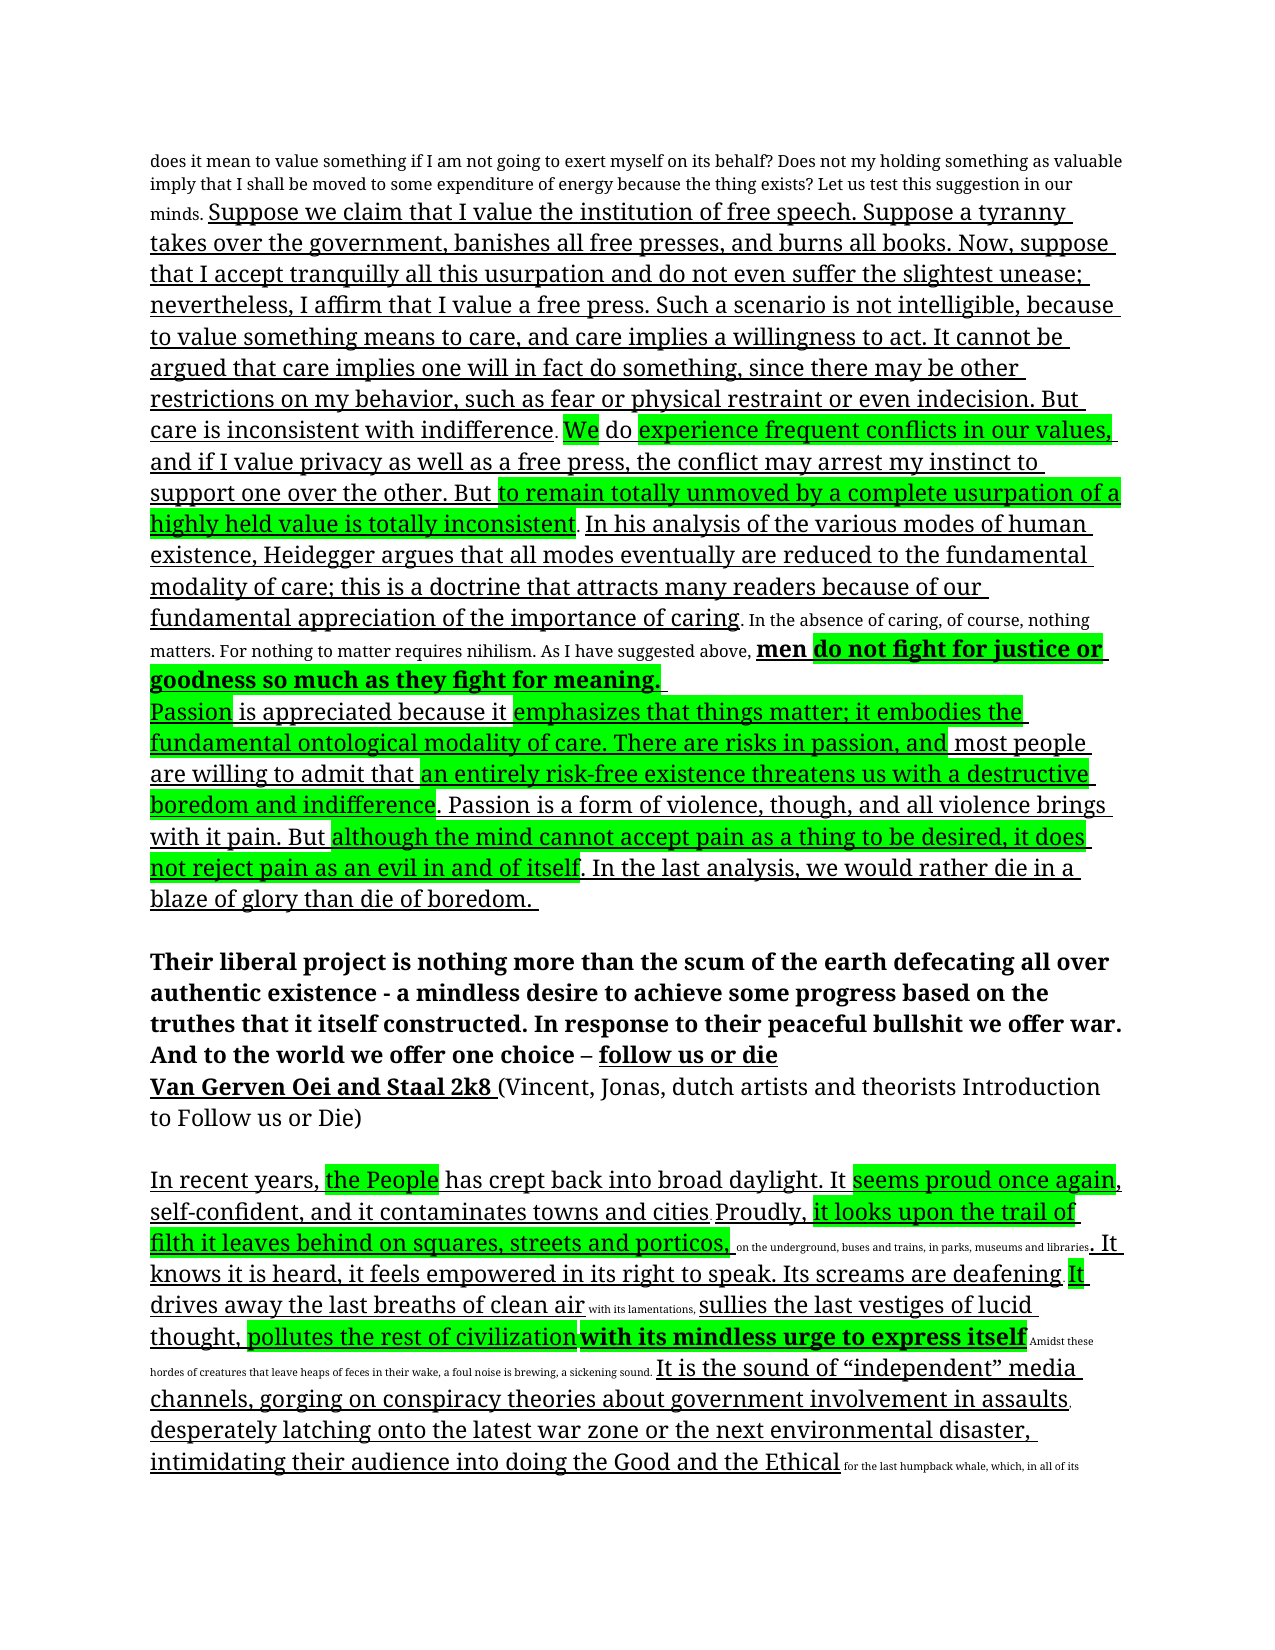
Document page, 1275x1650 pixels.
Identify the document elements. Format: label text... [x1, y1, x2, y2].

text Van Gerven Oei and Staal 2k8 (Vincent, Jonas, dutch artists and theorists Introduction to Follow us or Die) [150, 1070, 1125, 1133]
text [150, 150, 1125, 914]
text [150, 1164, 1125, 1477]
text Their liberal project is nothing more than the scum of the earth defecating all over authentic existence - a mindless desire to achieve some progress based on the truthes that it itself constructed. In response to their peaceful bullshit we offer war. And to the world we offer one choice – follow us or die [150, 945, 1125, 1070]
